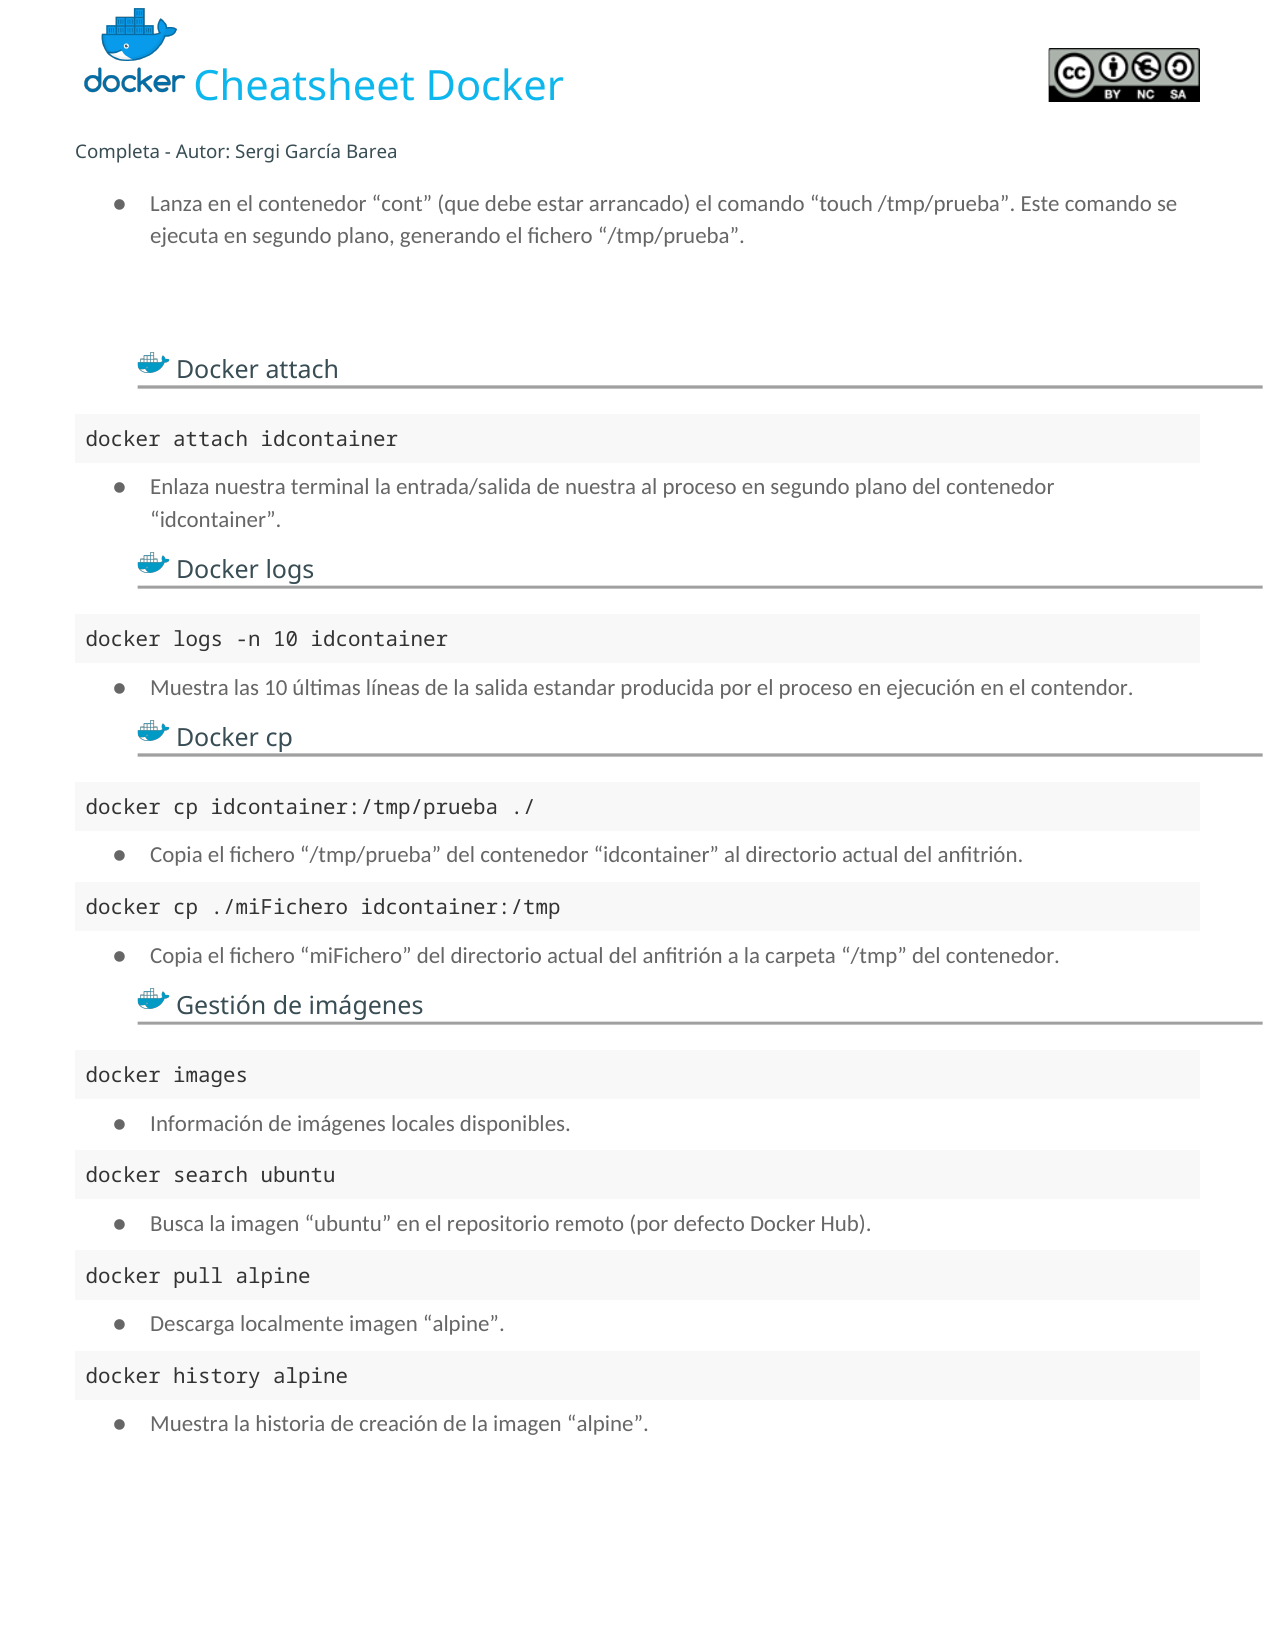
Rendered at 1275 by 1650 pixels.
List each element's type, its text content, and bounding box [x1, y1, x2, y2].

list Muestra las 10 últimas líneas de la salida estandar producida por el proceso en ejecución en el contendor. [112, 673, 1191, 701]
table_header docker cp idcontainer:/tmp/prueba ./ [75, 782, 1200, 831]
table_header docker logs -n 10 idcontainer [75, 614, 1200, 663]
picture [137, 998, 170, 1015]
list Copia el fichero “/tmp/prueba” del contenedor “idcontainer” al directorio actual del anfitrión. [112, 841, 1191, 868]
table_header docker attach idcontainer [75, 414, 1200, 463]
text Docker logs [137, 546, 1117, 585]
table_header docker images [75, 1050, 1200, 1099]
table_header docker pull alpine [75, 1250, 1200, 1300]
list Descarga localmente imagen “alpine”. [112, 1309, 1191, 1337]
table_header docker search ubuntu [75, 1150, 1200, 1199]
picture [137, 730, 170, 747]
text Docker attach [137, 346, 1117, 385]
picture [1048, 48, 1200, 102]
picture [137, 714, 170, 730]
text Docker cp [137, 714, 1117, 753]
picture [137, 982, 170, 998]
picture [137, 562, 170, 579]
picture [137, 546, 170, 562]
list Muestra la historia de creación de la imagen “alpine”. [112, 1409, 1191, 1437]
text Gestión de imágenes [137, 982, 1117, 1021]
list Enlaza nuestra terminal la entrada/salida de nuestra al proceso en segundo plano del contenedor “idcontainer”. [112, 472, 1191, 533]
list Lanza en el contenedor “cont” (que debe estar arrancado) el comando “touch /tmp/prueba”. Este comando se ejecuta en segundo plano, generando el fichero “/tmp/prueba”. [112, 189, 1191, 249]
picture [137, 346, 170, 362]
list Busca la imagen “ubuntu” en el repositorio remoto (por defecto Docker Hub). [112, 1209, 1191, 1237]
picture [75, 0, 193, 101]
table_header docker cp ./miFichero idcontainer:/tmp [75, 882, 1200, 931]
list Copia el fichero “miFichero” del directorio actual del anfitrión a la carpeta “/tmp” del contenedor. [112, 941, 1191, 969]
list Información de imágenes locales disponibles. [112, 1109, 1191, 1137]
table_header docker history alpine [75, 1351, 1200, 1400]
picture [137, 362, 170, 379]
